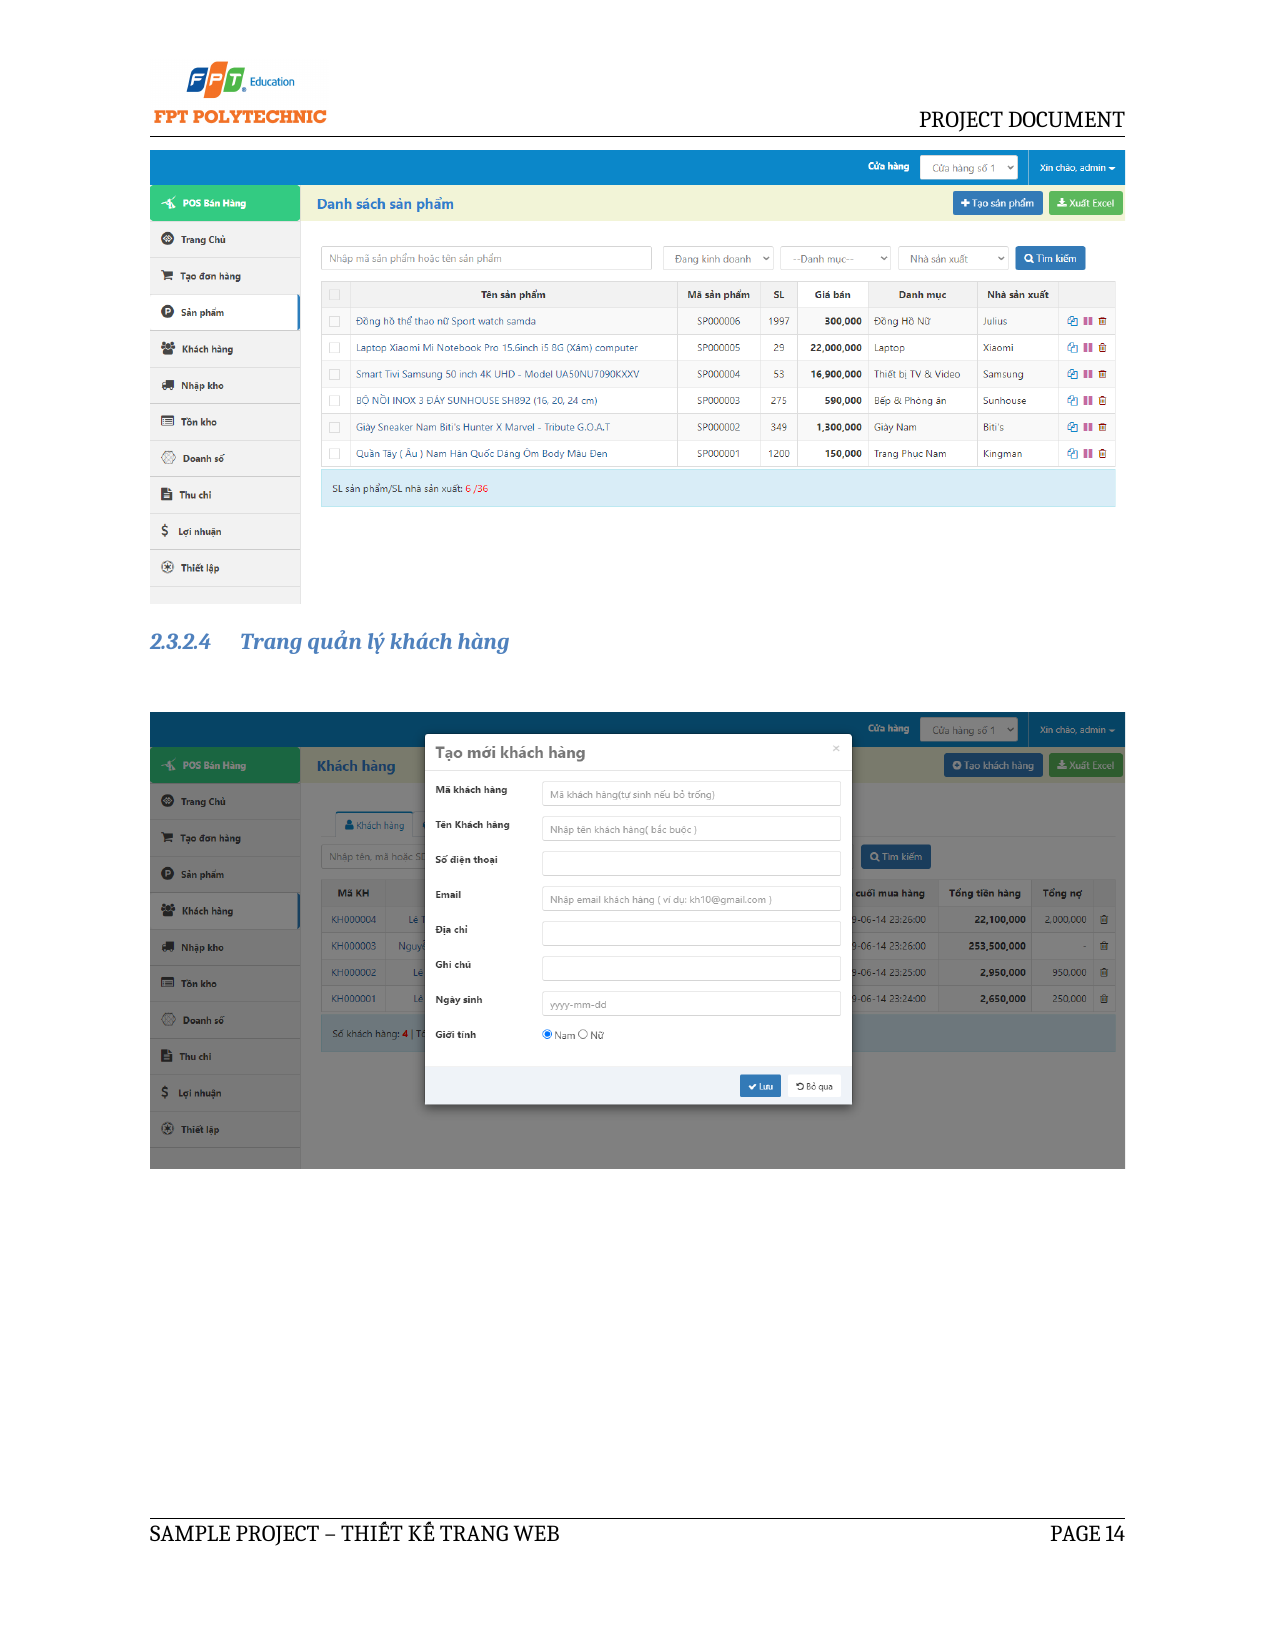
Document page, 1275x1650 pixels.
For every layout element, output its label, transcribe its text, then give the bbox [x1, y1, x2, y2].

picture [921, 718, 1017, 741]
picture [892, 727, 908, 733]
picture [889, 165, 908, 171]
subtitle Trang quản lý khách hàng [150, 629, 1125, 655]
picture [150, 59, 329, 128]
picture [150, 734, 1125, 1169]
picture [921, 156, 1017, 179]
picture [150, 186, 1125, 604]
